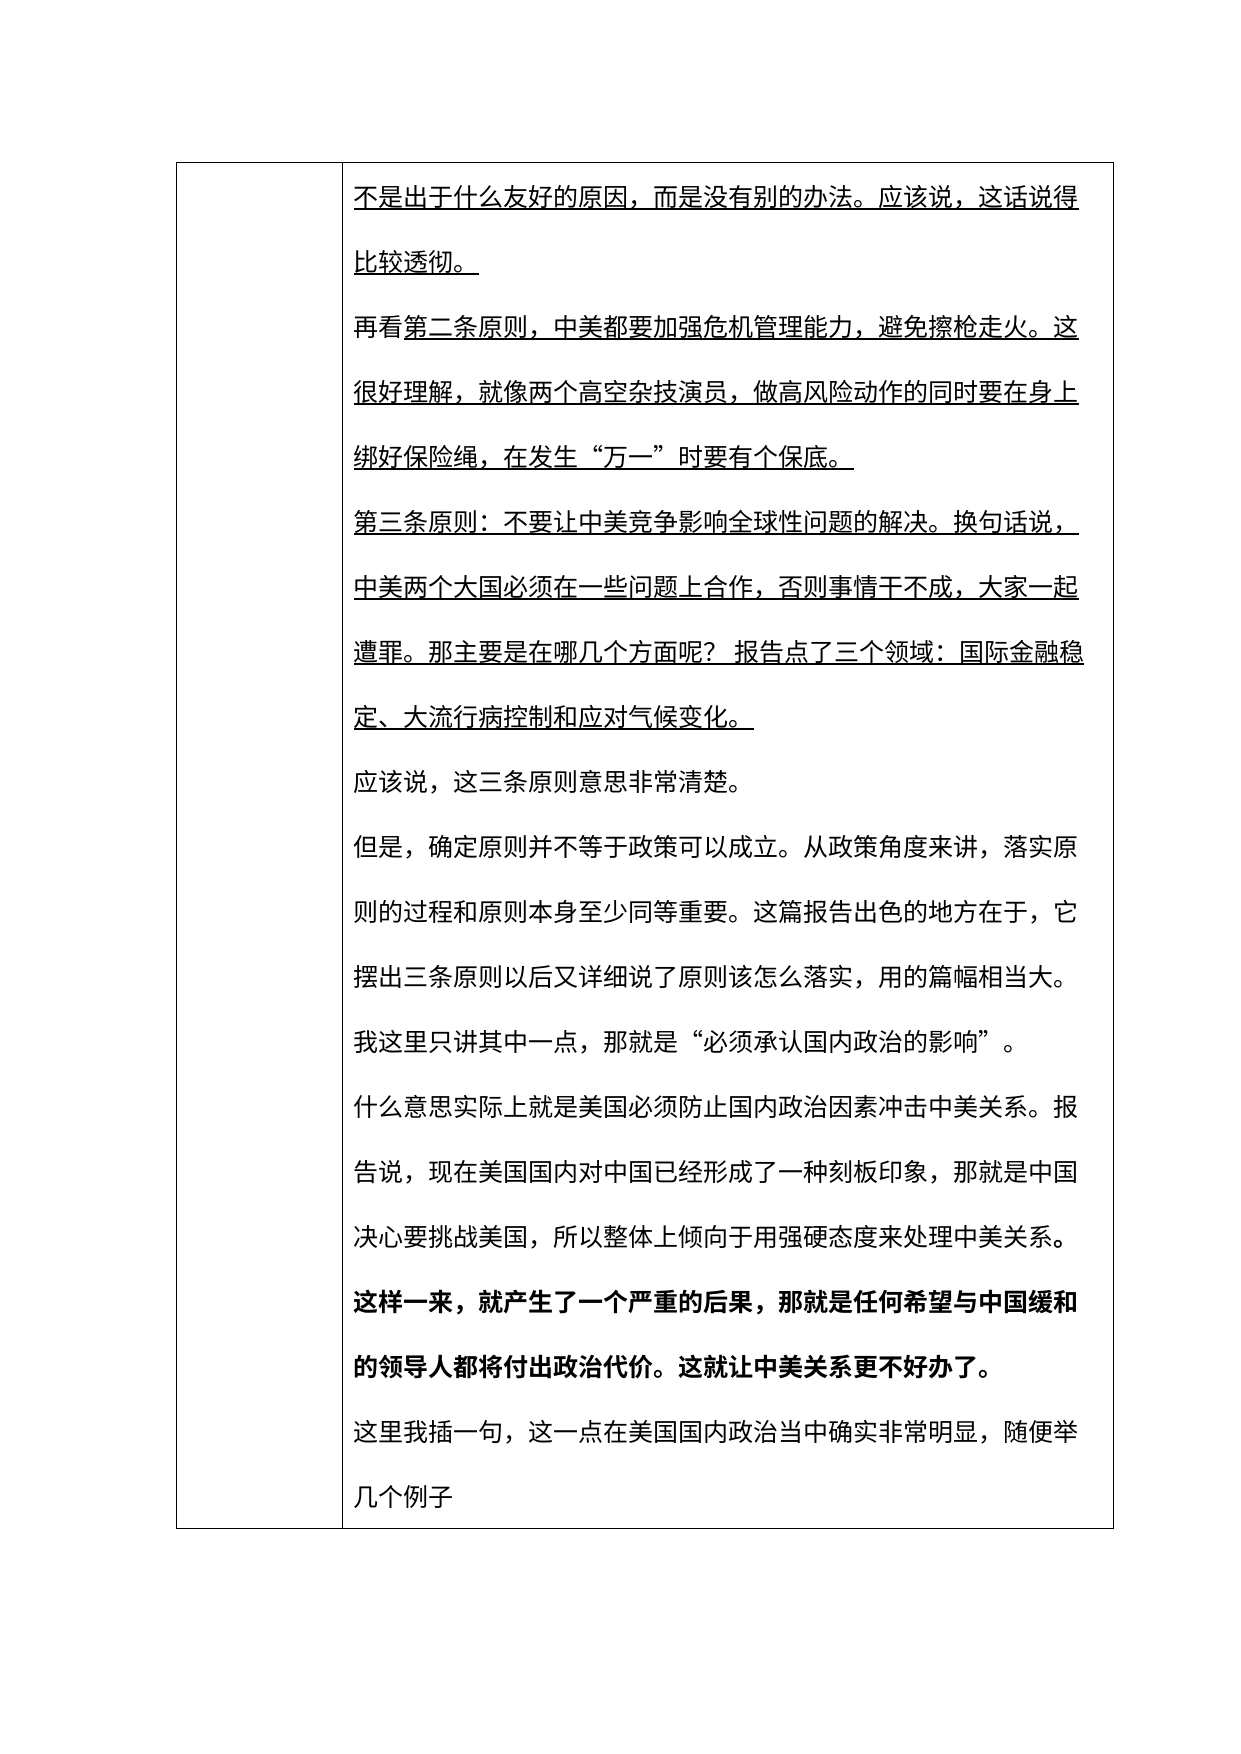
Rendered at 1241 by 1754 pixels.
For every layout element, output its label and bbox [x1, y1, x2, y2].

table_cell [177, 163, 342, 1528]
table_cell [343, 163, 1113, 1528]
